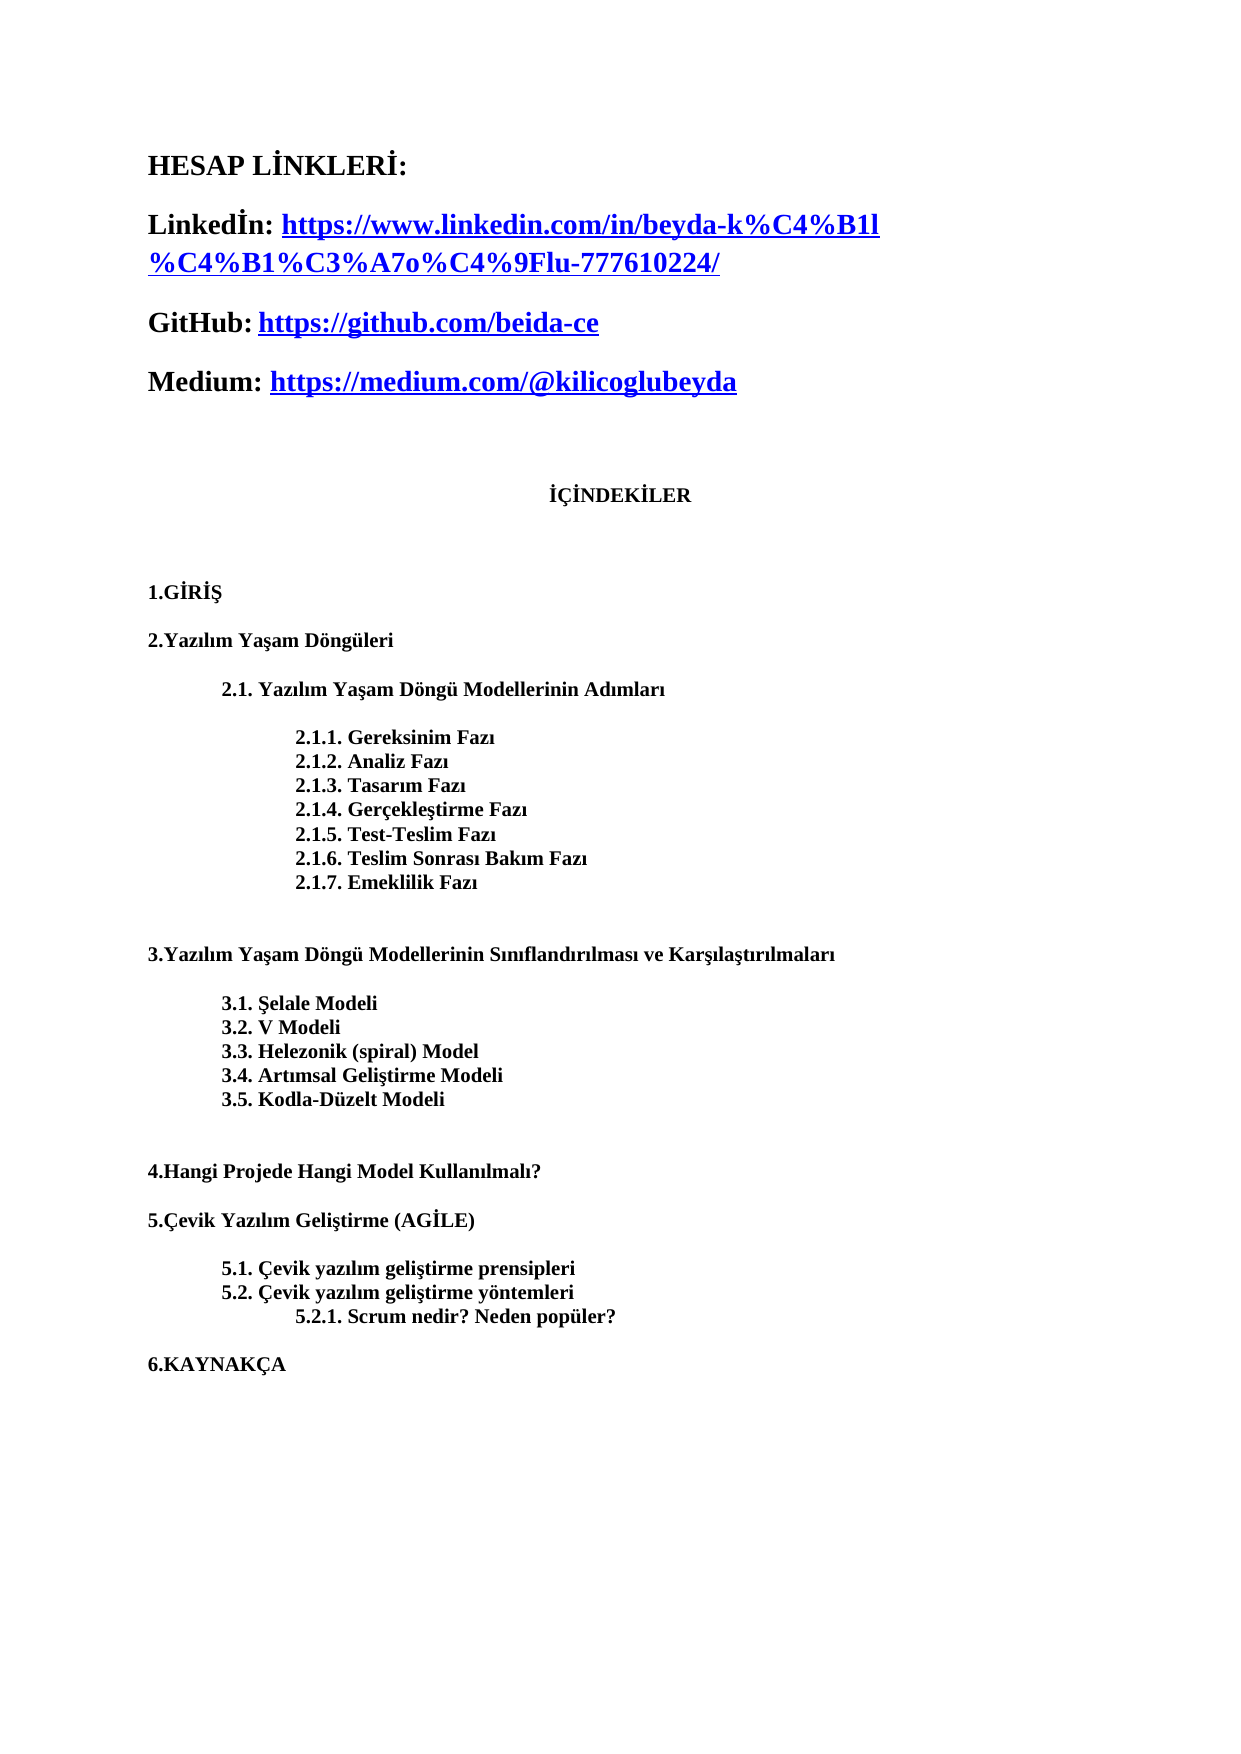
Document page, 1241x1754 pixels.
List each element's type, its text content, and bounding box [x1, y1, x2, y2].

list 2.1.2. Analiz Fazı [223, 749, 1093, 773]
text 3.4. Artımsal Geliştirme Modeli [148, 1063, 1093, 1087]
text 3.3. Helezonik (spiral) Model [148, 1039, 1093, 1063]
text 4.Hangi Projede Hangi Model Kullanılmalı? [148, 1159, 1093, 1183]
text 5.2. Çevik yazılım geliştirme yöntemleri [148, 1280, 1093, 1304]
text 2.1. Yazılım Yaşam Döngü Modellerinin Adımları [148, 677, 1093, 701]
list 2.1.1. Gereksinim Fazı [223, 725, 1093, 749]
text 3.2. V Modeli [148, 1014, 1093, 1039]
text 6.KAYNAKÇA [148, 1352, 1093, 1376]
text 3.5. Kodla-Düzelt Modeli [148, 1087, 1093, 1111]
text 1.GİRİŞ [148, 580, 1093, 604]
text 5.1. Çevik yazılım geliştirme prensipleri [148, 1256, 1093, 1280]
text 2.Yazılım Yaşam Döngüleri [148, 628, 1093, 652]
list 2.1.3. Tasarım Fazı [223, 773, 1093, 797]
text Medium: https://medium.com/@kilicoglubeyda [148, 364, 1093, 398]
text HESAP LİNKLERİ: [148, 148, 1093, 181]
text 2.1.7. Emeklilik Fazı [221, 869, 1093, 894]
text 5.2.1. Scrum nedir? Neden popüler? [221, 1304, 1093, 1328]
list 2.1.5. Test-Teslim Fazı [223, 821, 1093, 846]
text 3.Yazılım Yaşam Döngü Modellerinin Sınıflandırılması ve Karşılaştırılmaları [148, 942, 1093, 966]
text 5.Çevik Yazılım Geliştirme (AGİLE) [148, 1208, 1093, 1232]
list 2.1.6. Teslim Sonrası Bakım Fazı [223, 846, 1093, 869]
list 2.1.4. Gerçekleştirme Fazı [223, 797, 1093, 821]
text 3.1. Şelale Modeli [148, 991, 1093, 1014]
text Linkedİn: https://www.linkedin.com/in/beyda-k%C4%B1l%C4%B1%C3%A7o%C4%9Flu-777610224/ [148, 207, 1093, 279]
text GitHub: https://github.com/beida-ce [148, 305, 1093, 338]
text İÇİNDEKİLER [148, 483, 1093, 507]
